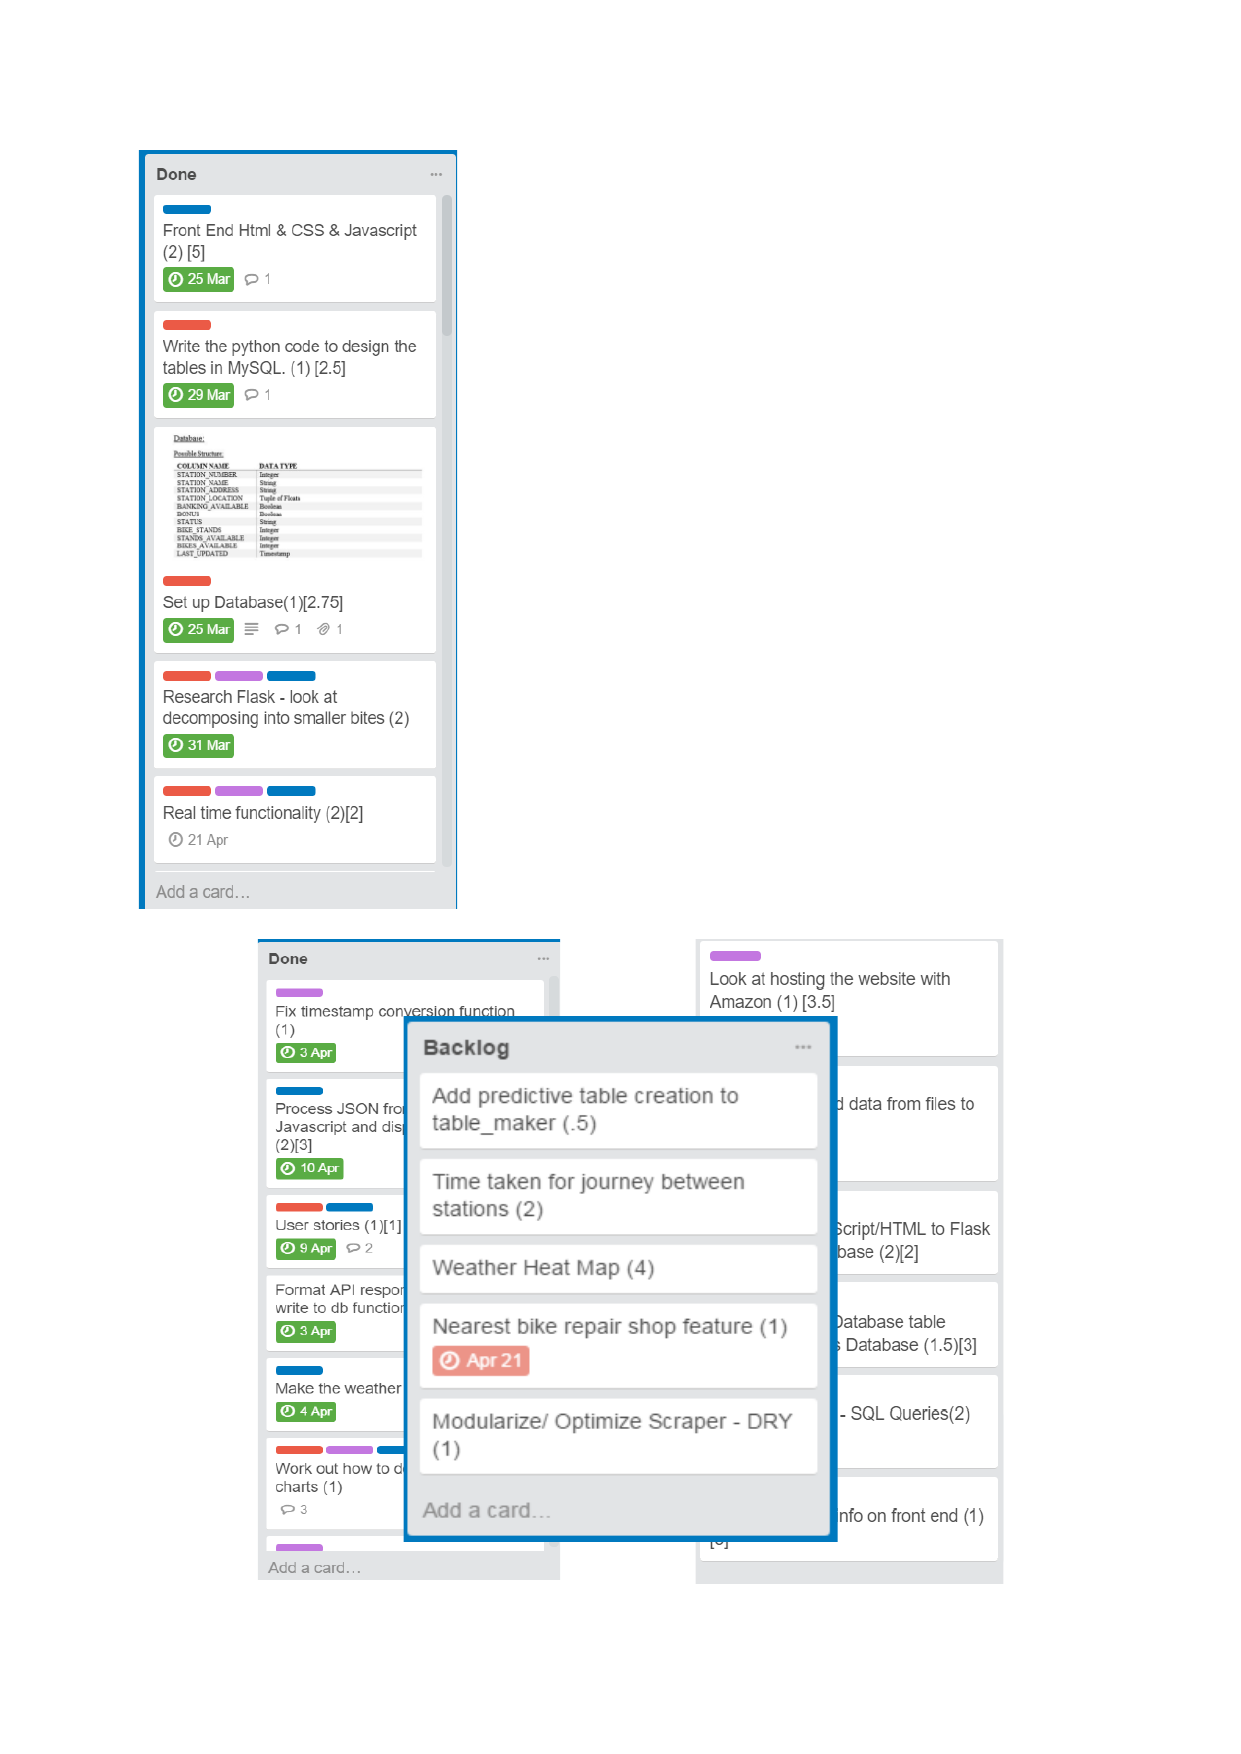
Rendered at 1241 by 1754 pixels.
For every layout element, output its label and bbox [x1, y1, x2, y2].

picture [138, 150, 458, 909]
picture [257, 939, 1004, 1584]
